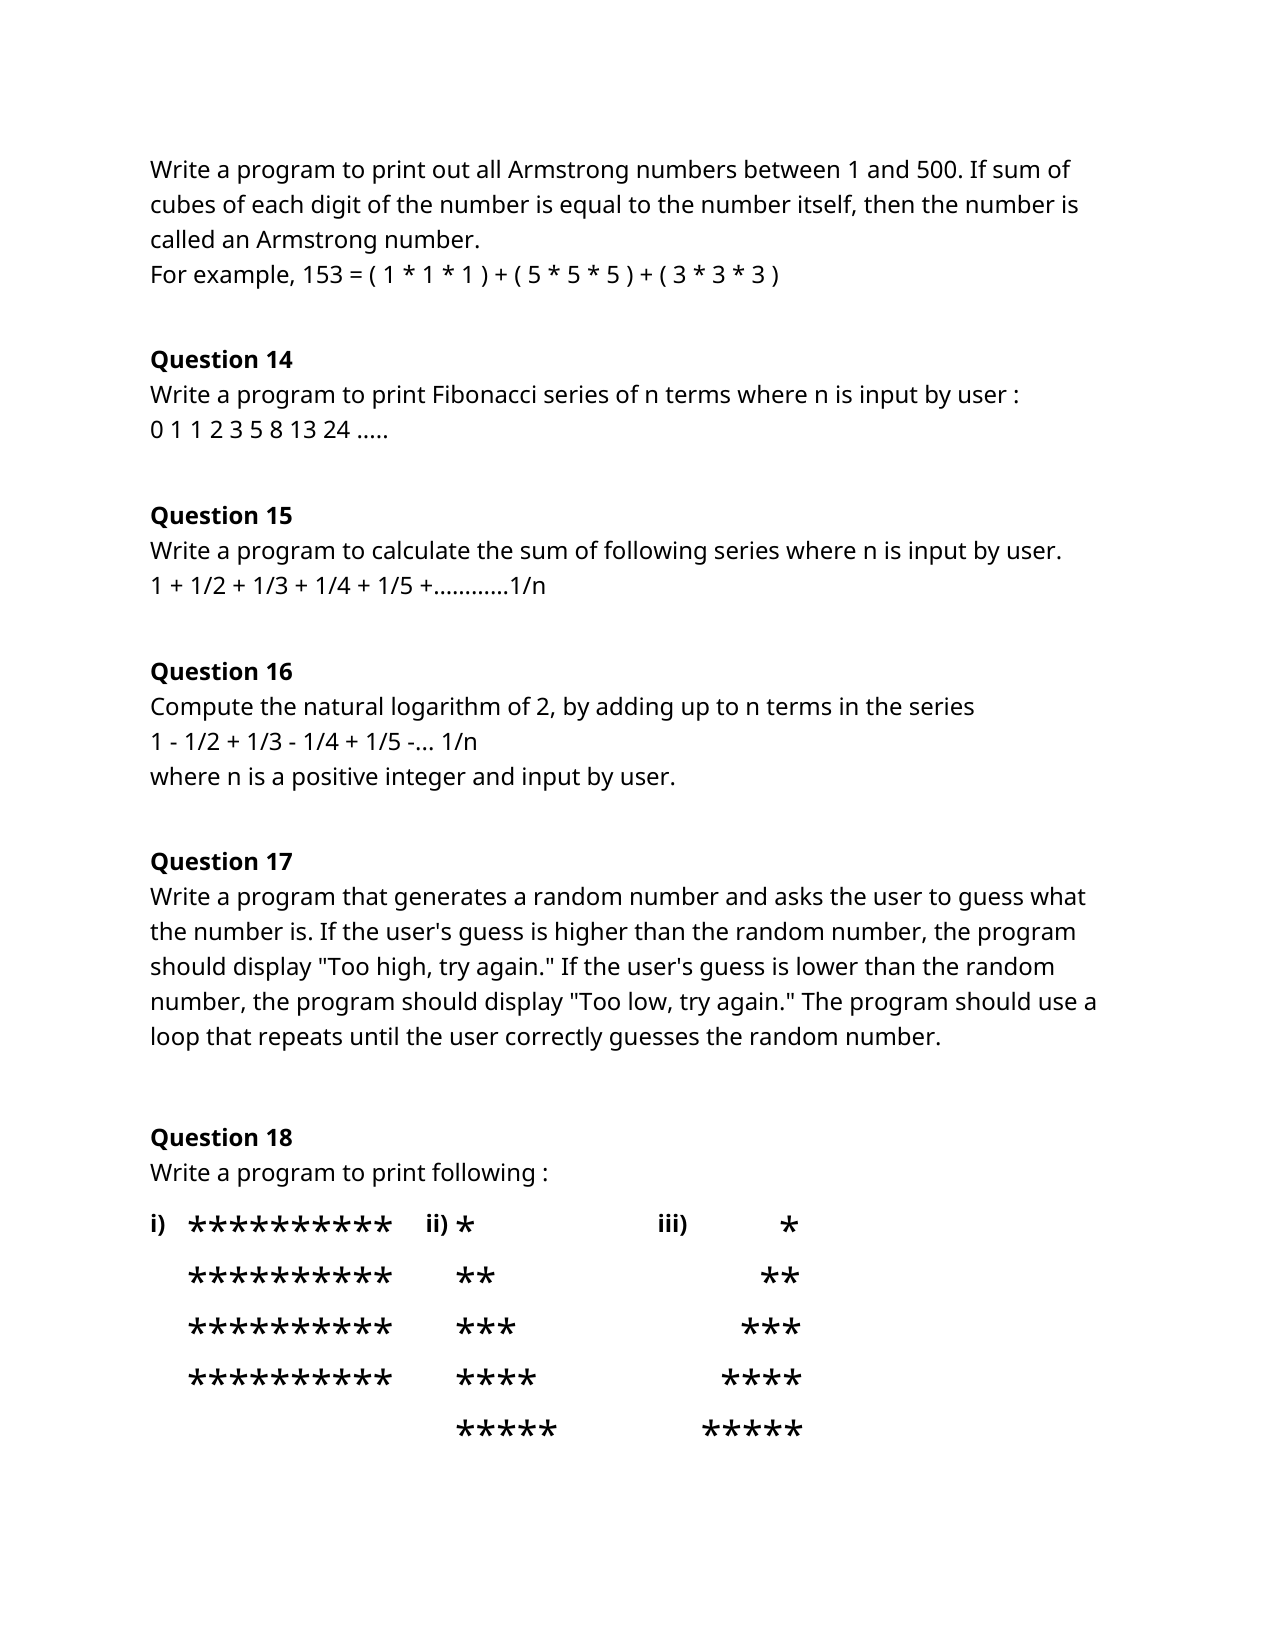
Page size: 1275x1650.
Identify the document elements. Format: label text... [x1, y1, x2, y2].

text Write a program to calculate the sum of following series where n is input by user. 1 + 1/2 + 1/3 + 1/4 + 1/5 +…………1/n [150, 531, 1125, 601]
table_cell * ** *** **** ***** [455, 1204, 657, 1459]
table_cell iii) [657, 1204, 701, 1459]
text Question 15 [150, 496, 1125, 531]
table_cell ii) [425, 1204, 455, 1459]
text Question 17 [150, 842, 1125, 877]
table_cell * ** *** **** ***** [701, 1204, 930, 1459]
text Question 14 [150, 341, 1125, 376]
text Write a program to print out all Armstrong numbers between 1 and 500. If sum of cubes of each digit of the number is equal to the number itself, then the number is called an Armstrong number. For example, 153 = ( 1 * 1 * 1 ) + ( 5 * 5 * 5 ) + ( 3 * 3 * 3 ) [150, 150, 1125, 290]
table_cell i) [150, 1204, 187, 1459]
text Question 18 [150, 1119, 1125, 1154]
text Question 16 [150, 652, 1125, 687]
text Write a program to print Fibonacci series of n terms where n is input by user : 0 1 1 2 3 5 8 13 24 ..... [150, 376, 1125, 446]
text Compute the natural logarithm of 2, by adding up to n terms in the series 1 - 1/2 + 1/3 - 1/4 + 1/5 -... 1/n where n is a positive integer and input by user. [150, 687, 1125, 792]
text Write a program that generates a random number and asks the user to guess what the number is. If the user's guess is higher than the random number, the program should display "Too high, try again." If the user's guess is lower than the random number, the program should display "Too low, try again." The program should use a loop that repeats until the user correctly guesses the random number. [150, 877, 1125, 1052]
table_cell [187, 1204, 425, 1459]
text Write a program to print following : [150, 1154, 1125, 1189]
